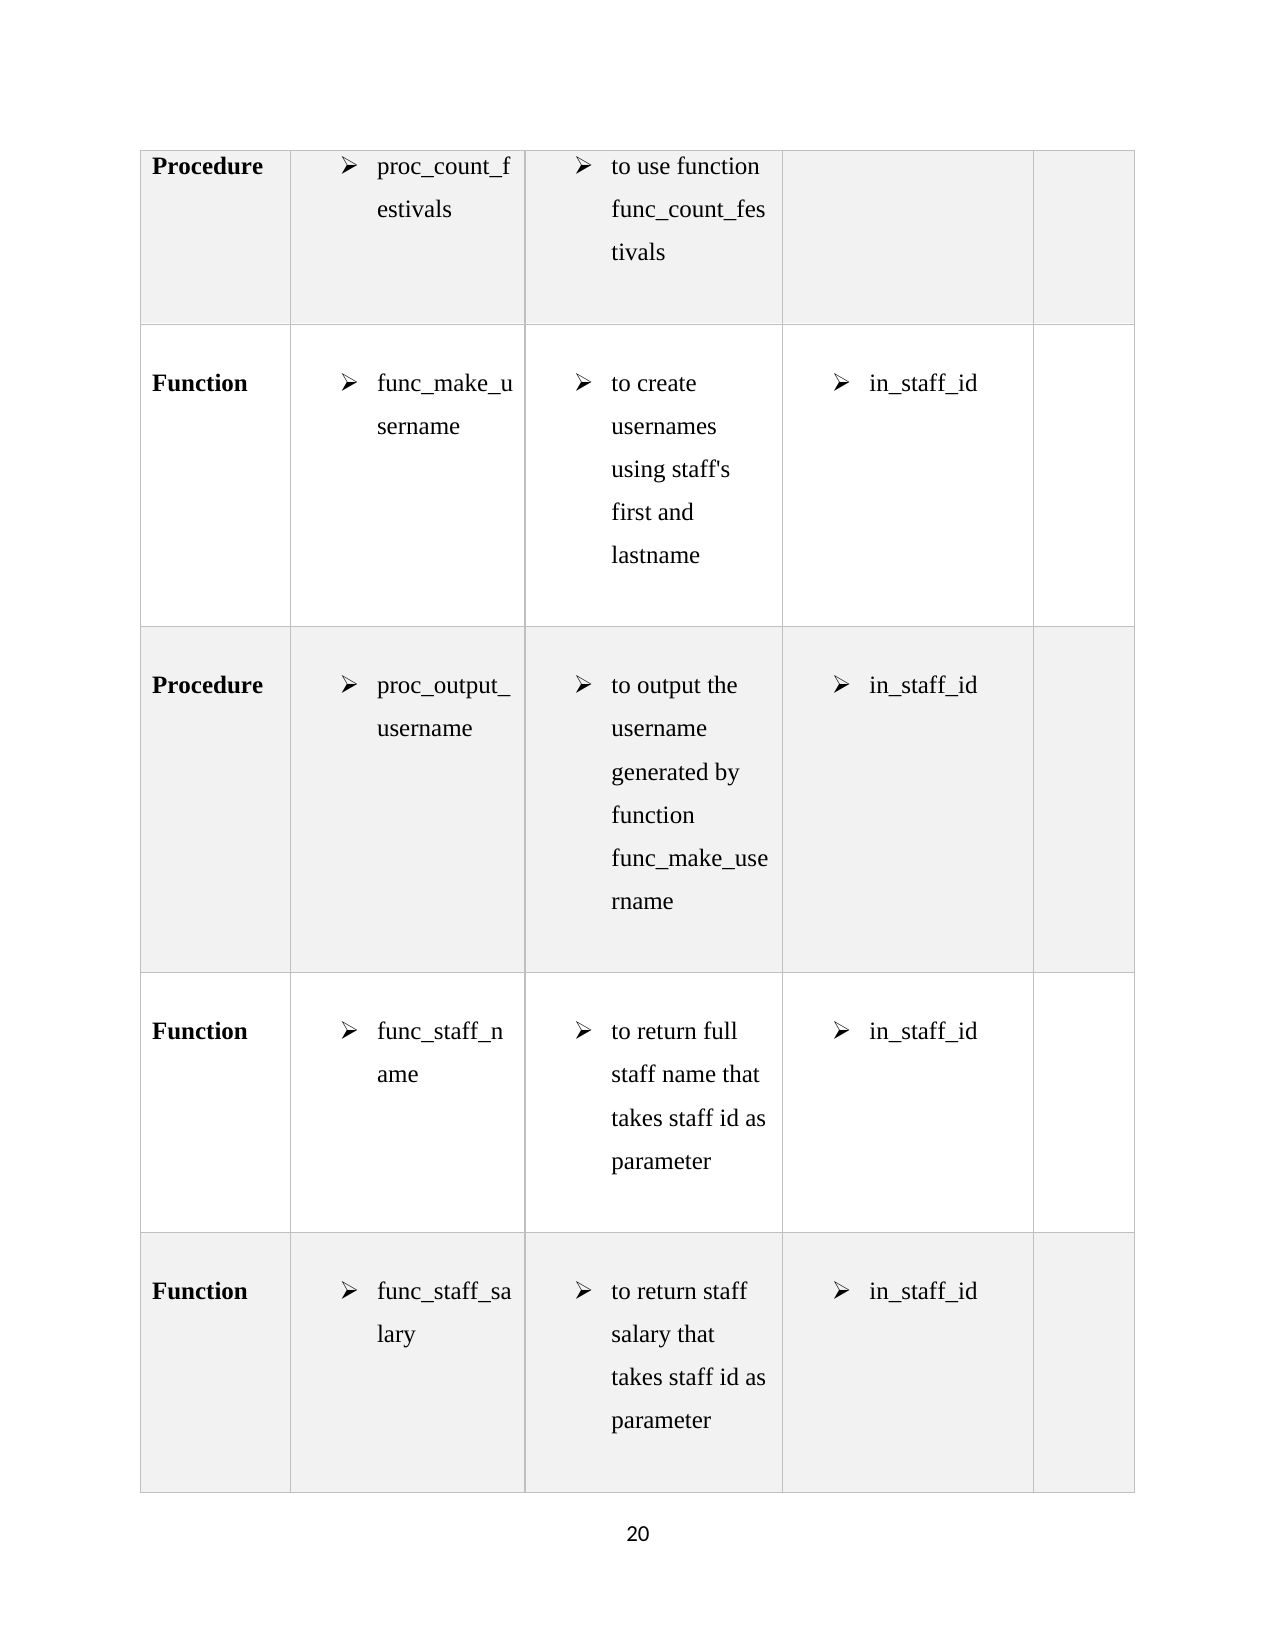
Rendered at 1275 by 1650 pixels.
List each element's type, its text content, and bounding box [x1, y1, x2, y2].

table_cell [291, 151, 524, 323]
table_cell in_staff_id [783, 627, 1033, 972]
table_cell [1034, 1233, 1134, 1492]
table_cell func_make_username [291, 325, 524, 626]
table_cell Function [141, 973, 290, 1232]
table_cell Procedure [141, 151, 290, 323]
table_cell [783, 151, 1033, 323]
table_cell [526, 151, 782, 323]
table_cell [1034, 627, 1134, 972]
table_cell in_staff_id [783, 325, 1033, 626]
table_cell proc_output_username [291, 627, 524, 972]
table_cell [1034, 973, 1134, 1232]
table_cell [1034, 151, 1134, 323]
table_cell to return staff salary that takes staff id as parameter [526, 1233, 782, 1492]
table_cell Function [141, 325, 290, 626]
table_cell in_staff_id [783, 1233, 1033, 1492]
table_cell to output the username generated by function func_make_username [526, 627, 782, 972]
table_cell func_staff_name [291, 973, 524, 1232]
table_cell to return full staff name that takes staff id as parameter [526, 973, 782, 1232]
table_cell in_staff_id [783, 973, 1033, 1232]
table_cell Procedure [141, 627, 290, 972]
table_cell func_staff_salary [291, 1233, 524, 1492]
table_cell [1034, 325, 1134, 626]
table_cell Function [141, 1233, 290, 1492]
table_cell to create usernames using staff's first and lastname [526, 325, 782, 626]
